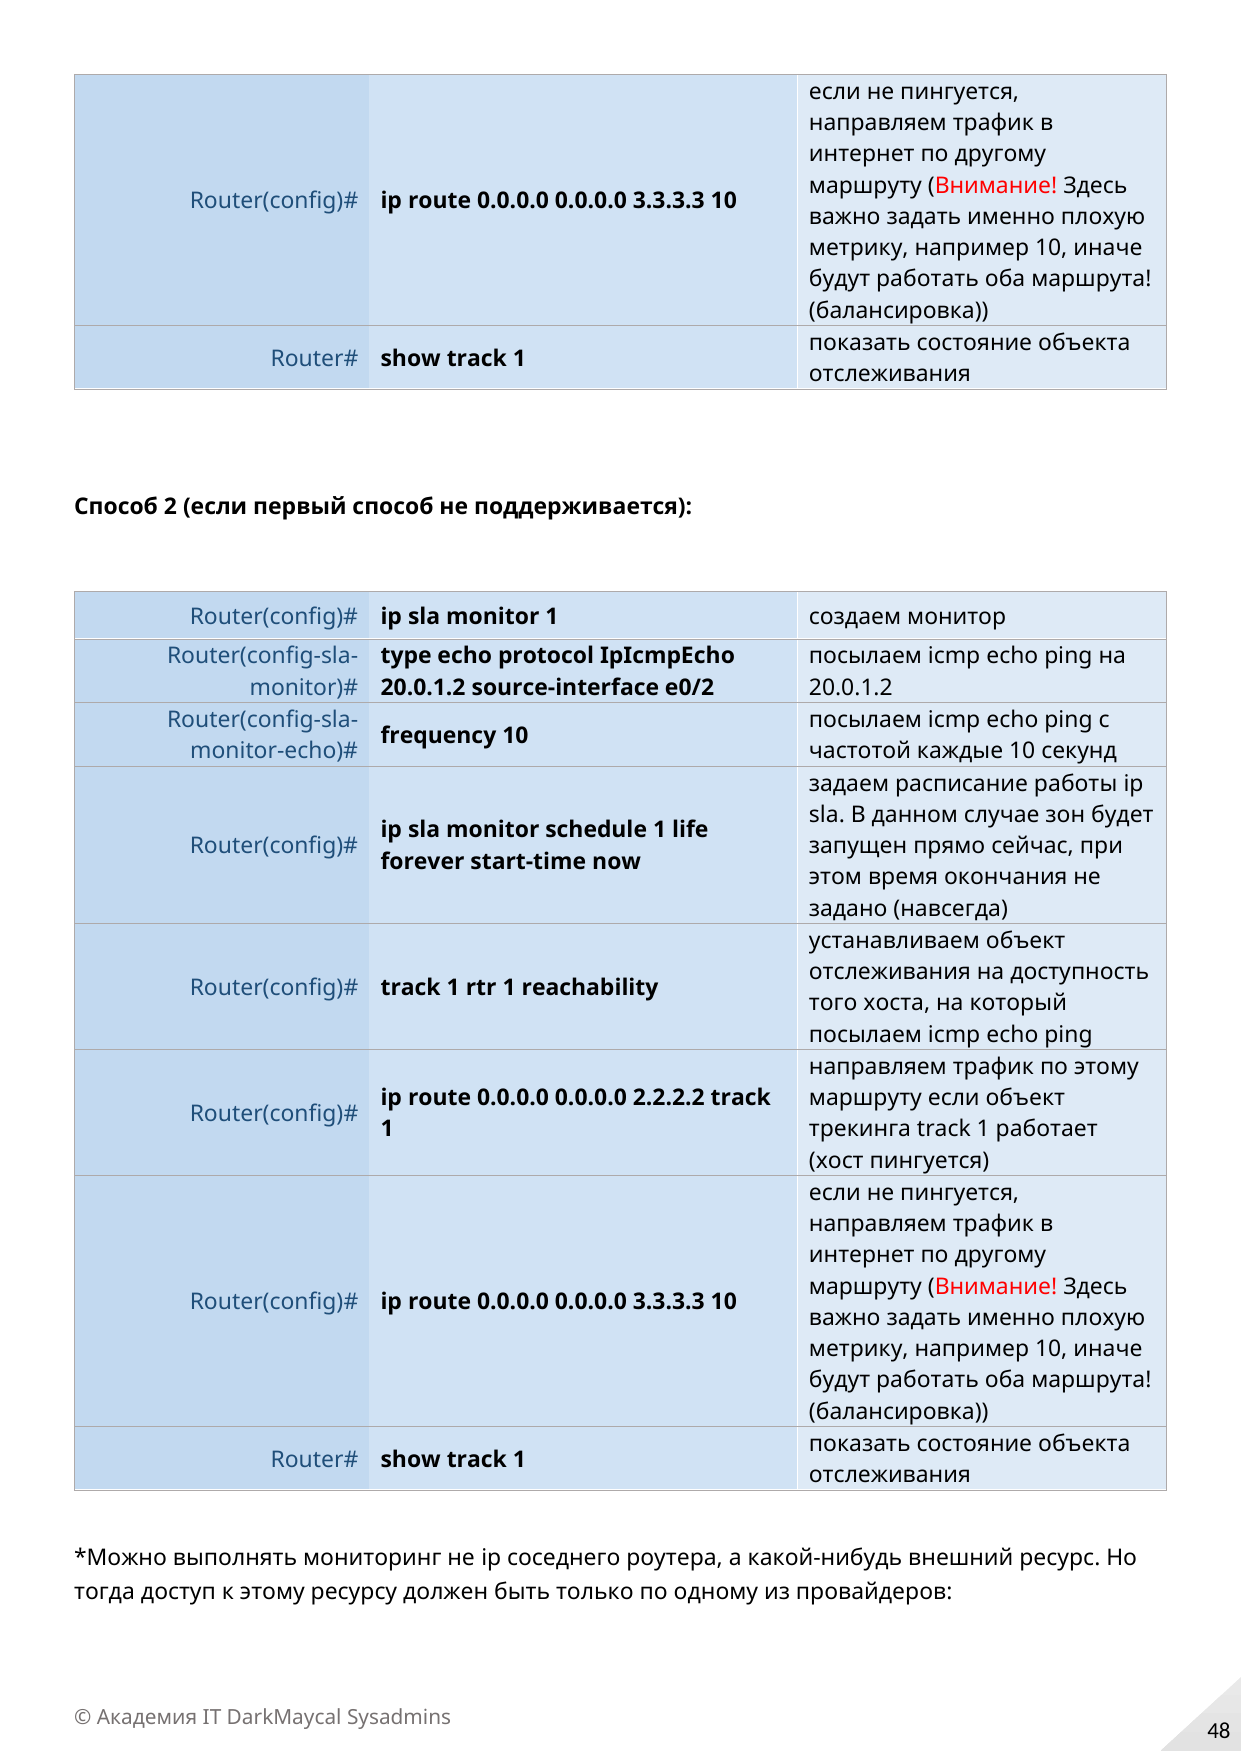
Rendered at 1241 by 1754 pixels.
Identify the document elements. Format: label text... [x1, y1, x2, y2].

table_cell посылаем icmp echo ping на 20.0.1.2 [798, 640, 1166, 702]
table_cell Router(config)# [75, 1176, 369, 1426]
text Способ 2 (если первый способ не поддерживается): [74, 490, 1166, 522]
table_cell задаем расписание работы ip sla. В данном случае зон будет запущен прямо сейчас, при этом время окончания не задано (навсегда) [798, 767, 1166, 923]
table_cell показать состояние объекта отслеживания [798, 326, 1166, 388]
table_cell type echo protocol IpIcmpEcho 20.0.1.2 source-interface e0/2 [369, 640, 797, 702]
table_cell направляем трафик по этому маршруту если объект трекинга track 1 работает (хост пингуется) [798, 1050, 1166, 1175]
text *Можно выполнять мониторинг не ip соседнего роутера, а какой-нибудь внешний ресурс. Но тогда доступ к этому ресурсу должен быть только по одному из провайдеров: [74, 1541, 1166, 1606]
table_cell Router(config-sla-monitor-echo)# [75, 703, 369, 766]
table_cell посылаем icmp echo ping с частотой каждые 10 секунд [798, 703, 1166, 766]
table_cell track 1 rtr 1 reachability [369, 924, 797, 1049]
table_cell ip route 0.0.0.0 0.0.0.0 3.3.3.3 10 [369, 75, 797, 325]
table_cell Router(config)# [75, 767, 369, 923]
table_header ip sla monitor 1 [369, 592, 797, 638]
table_cell Router# [75, 326, 369, 388]
table_cell Router(config)# [75, 924, 369, 1049]
table_cell Router# [75, 1427, 369, 1489]
table_cell если не пингуется, направляем трафик в интернет по другому маршруту (Внимание! Здесь важно задать именно плохую метрику, например 10, иначе будут работать оба маршрута! (балансировка)) [798, 75, 1166, 325]
table_cell если не пингуется, направляем трафик в интернет по другому маршруту (Внимание! Здесь важно задать именно плохую метрику, например 10, иначе будут работать оба маршрута! (балансировка)) [798, 1176, 1166, 1426]
table_header Router(config)# [75, 592, 369, 638]
table_cell Router(config)# [75, 1050, 369, 1175]
table_cell Router(config-sla-monitor)# [75, 640, 369, 702]
table_cell Router(config)# [75, 75, 369, 325]
table_cell show track 1 [369, 1427, 797, 1489]
table_cell ip route 0.0.0.0 0.0.0.0 3.3.3.3 10 [369, 1176, 797, 1426]
table_cell устанавливаем объект отслеживания на доступность того хоста, на который посылаем icmp echo ping [798, 924, 1166, 1049]
table_cell показать состояние объекта отслеживания [798, 1427, 1166, 1489]
table_cell ip sla monitor schedule 1 life forever start-time now [369, 767, 797, 923]
table_cell ip route 0.0.0.0 0.0.0.0 2.2.2.2 track 1 [369, 1050, 797, 1175]
table_cell show track 1 [369, 326, 797, 388]
table_header создаем монитор [798, 592, 1166, 638]
table_cell frequency 10 [369, 703, 797, 766]
